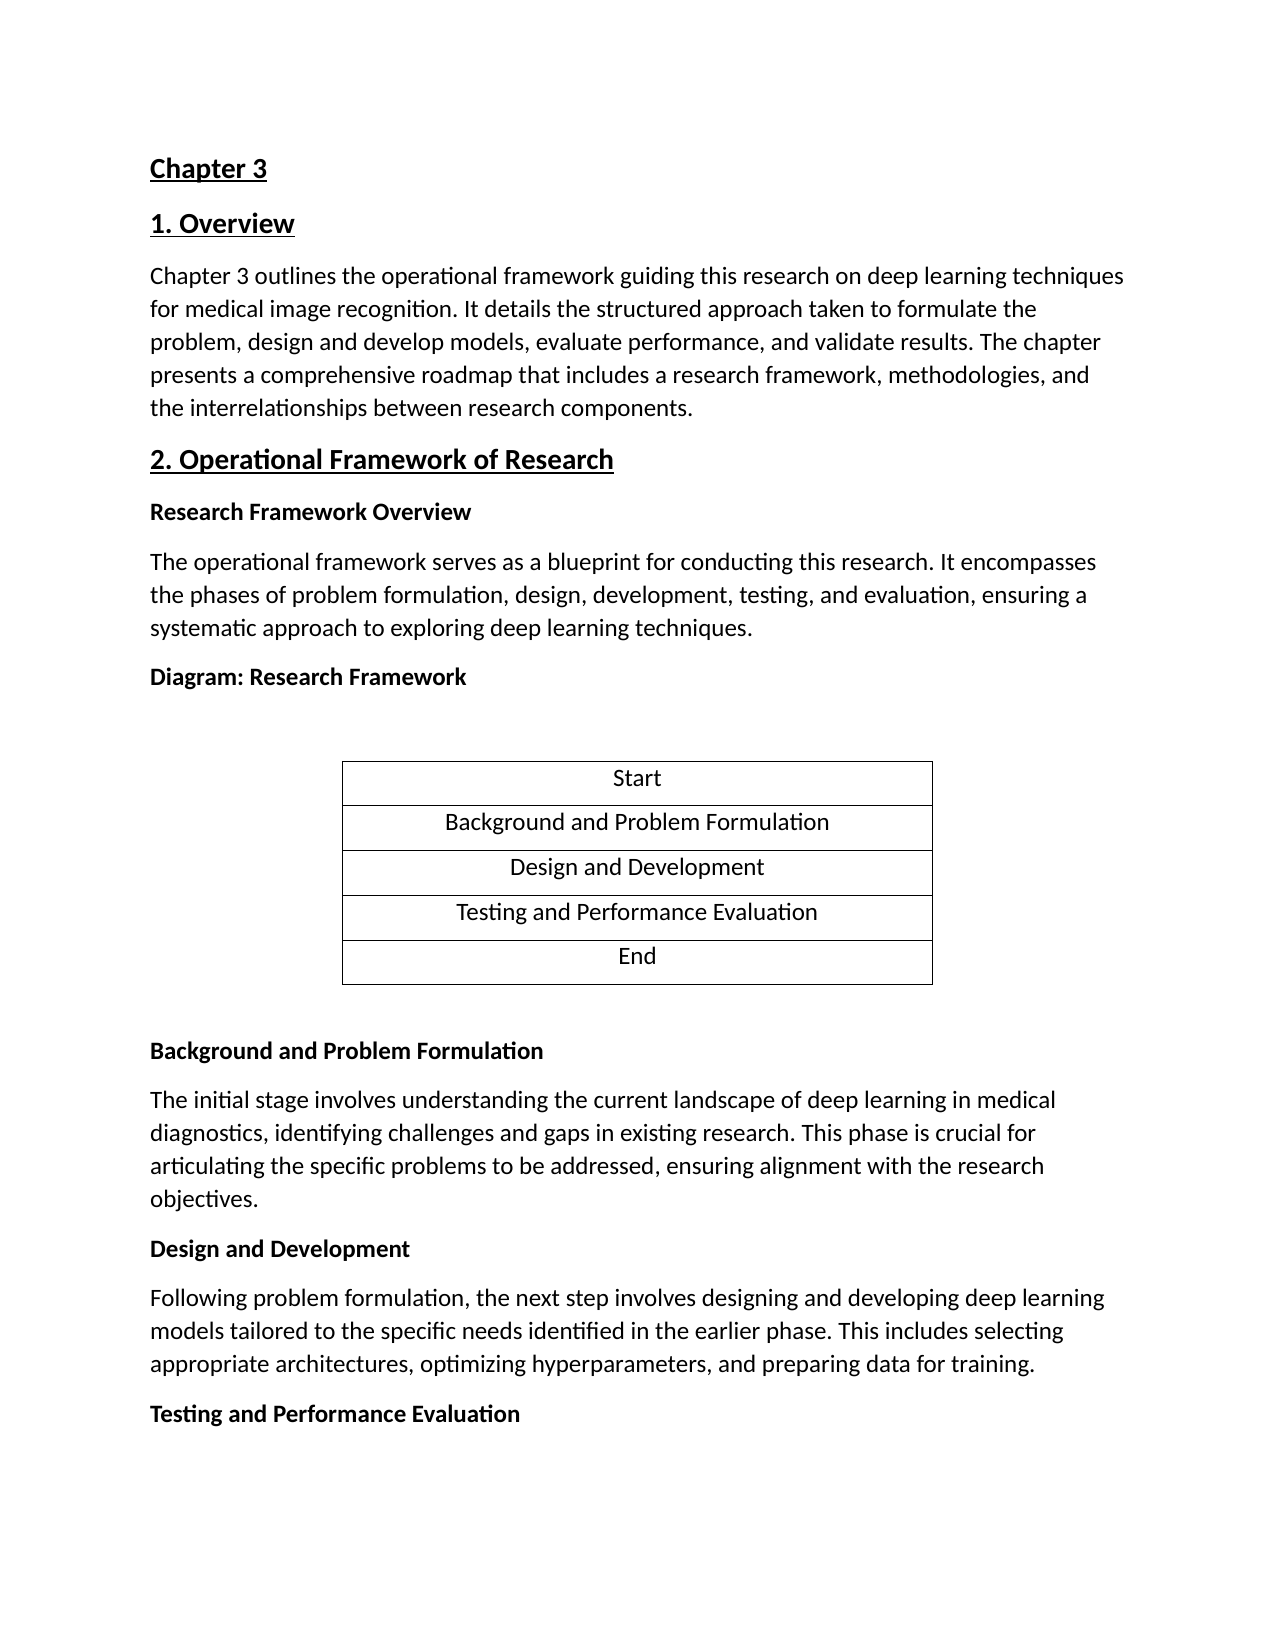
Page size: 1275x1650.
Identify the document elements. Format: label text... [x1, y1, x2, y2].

text 1. Overview [150, 205, 1125, 241]
text Research Framework Overview [150, 497, 1125, 527]
text The operational framework serves as a blueprint for conducting this research. It encompasses the phases of problem formulation, design, development, testing, and evaluation, ensuring a systematic approach to exploring deep learning techniques. [150, 546, 1125, 642]
text Chapter 3 [150, 150, 1125, 186]
text Testing and Performance Evaluation [150, 1398, 1125, 1428]
text Design and Development [150, 1233, 1125, 1263]
text Chapter 3 outlines the operational framework guiding this research on deep learning techniques for medical image recognition. It details the structured approach taken to formulate the problem, design and develop models, evaluate performance, and validate results. The chapter presents a comprehensive roadmap that includes a research framework, methodologies, and the interrelationships between research components. [150, 260, 1125, 422]
text Following problem formulation, the next step involves designing and developing deep learning models tailored to the specific needs identified in the earlier phase. This includes selecting appropriate architectures, optimizing hyperparameters, and preparing data for training. [150, 1282, 1125, 1379]
table_cell End [343, 941, 932, 984]
table_cell Background and Problem Formulation [343, 806, 932, 850]
table_header Start [343, 762, 932, 805]
text 2. Operational Framework of Research [150, 441, 1125, 477]
text Diagram: Research Framework [150, 662, 1125, 692]
text Background and Problem Formulation [150, 1035, 1125, 1065]
text The initial stage involves understanding the current landscape of deep learning in medical diagnostics, identifying challenges and gaps in existing research. This phase is crucial for articulating the specific problems to be addressed, ensuring alignment with the research objectives. [150, 1084, 1125, 1214]
table_cell Design and Development [343, 851, 932, 895]
table_cell Testing and Performance Evaluation [343, 896, 932, 939]
